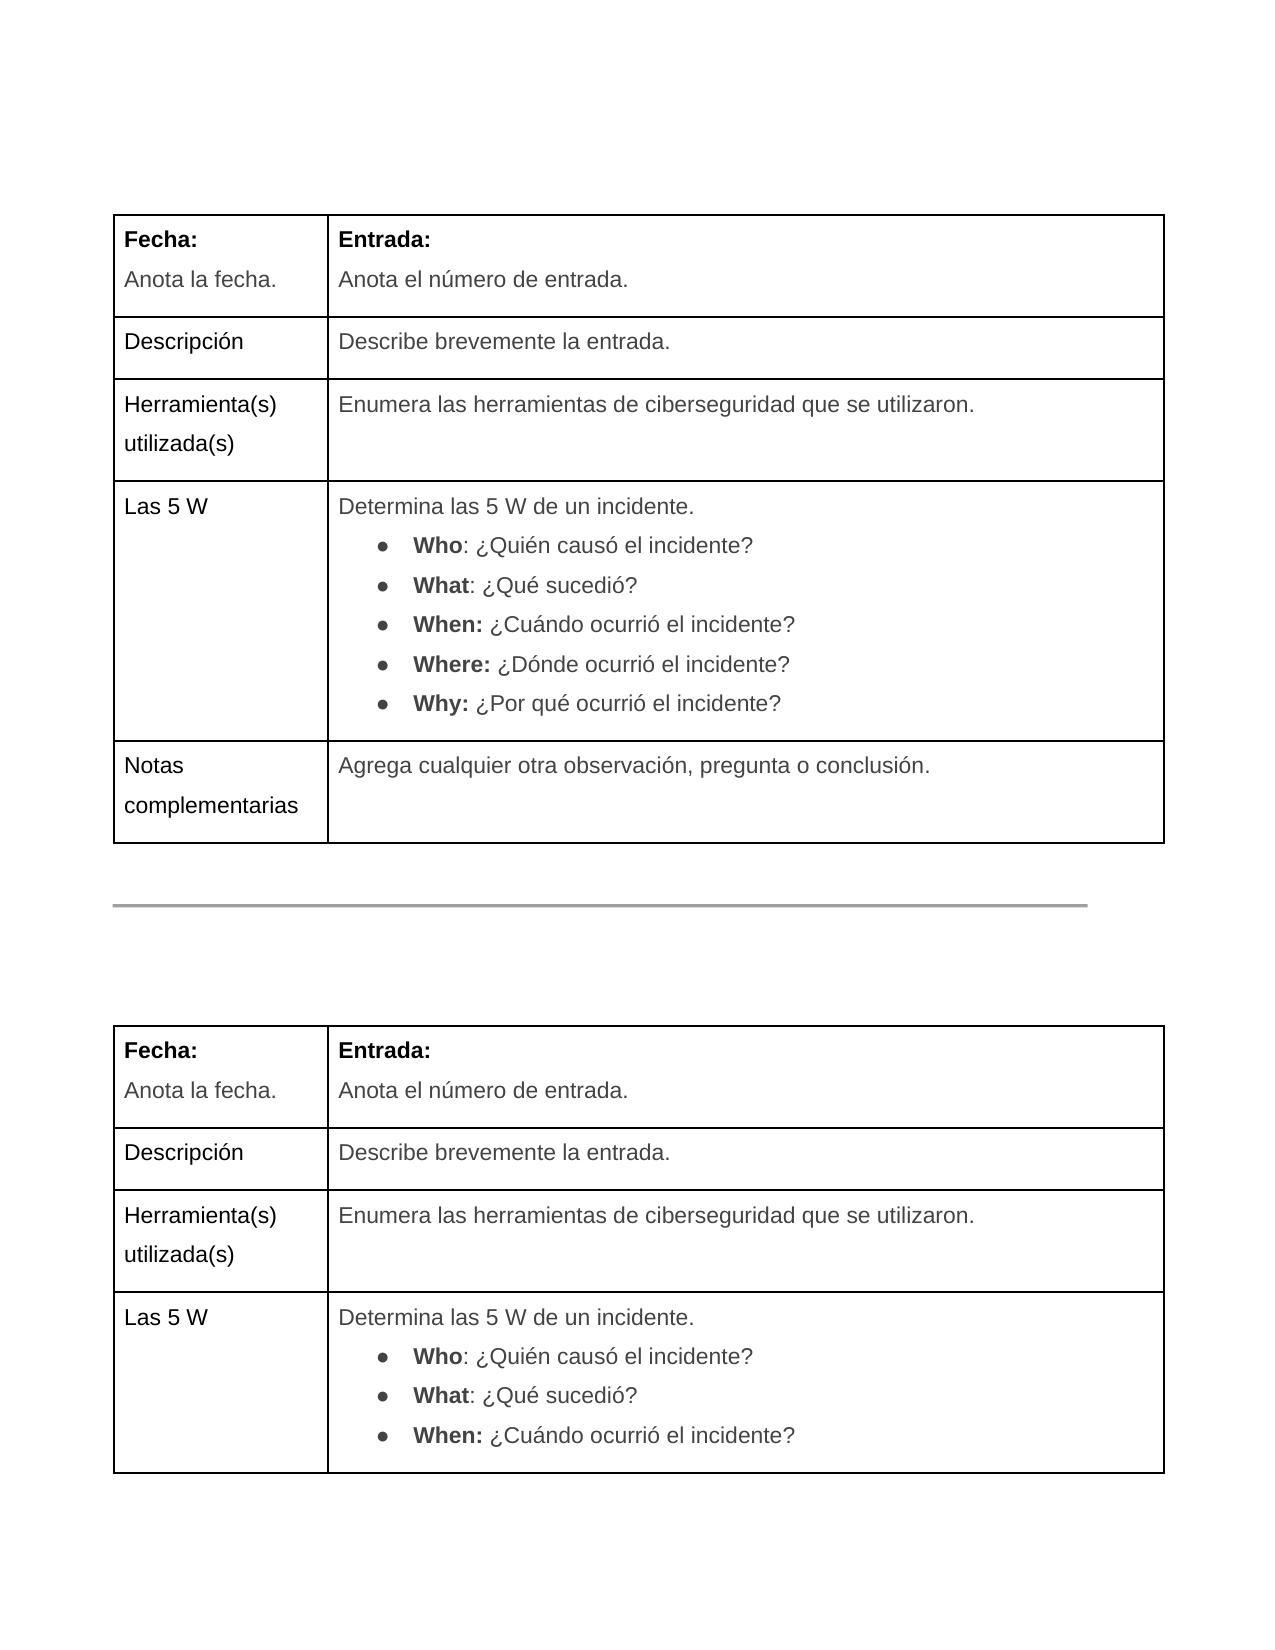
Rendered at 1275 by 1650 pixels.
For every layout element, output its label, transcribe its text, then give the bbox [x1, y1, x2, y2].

table_cell Agrega cualquier otra observación, pregunta o conclusión. [329, 742, 1163, 842]
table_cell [329, 1293, 1163, 1472]
table_cell Describe brevemente la entrada. [329, 318, 1163, 378]
table_cell Herramienta(s) utilizada(s) [115, 380, 327, 480]
table_cell Notas complementarias [115, 742, 327, 842]
table_cell Las 5 W [115, 482, 327, 740]
table_header Entrada: Anota el número de entrada. [329, 216, 1163, 316]
table_cell Herramienta(s) utilizada(s) [115, 1191, 327, 1291]
table_header Entrada: Anota el número de entrada. [329, 1027, 1163, 1127]
table_cell Enumera las herramientas de ciberseguridad que se utilizaron. [329, 1191, 1163, 1291]
table_cell Las 5 W [115, 1293, 327, 1472]
table_header Fecha: Anota la fecha. [115, 216, 327, 316]
table_header Fecha: Anota la fecha. [115, 1027, 327, 1127]
table_cell Enumera las herramientas de ciberseguridad que se utilizaron. [329, 380, 1163, 480]
table_cell Descripción [115, 1129, 327, 1189]
table_cell Describe brevemente la entrada. [329, 1129, 1163, 1189]
table_cell Descripción [115, 318, 327, 378]
